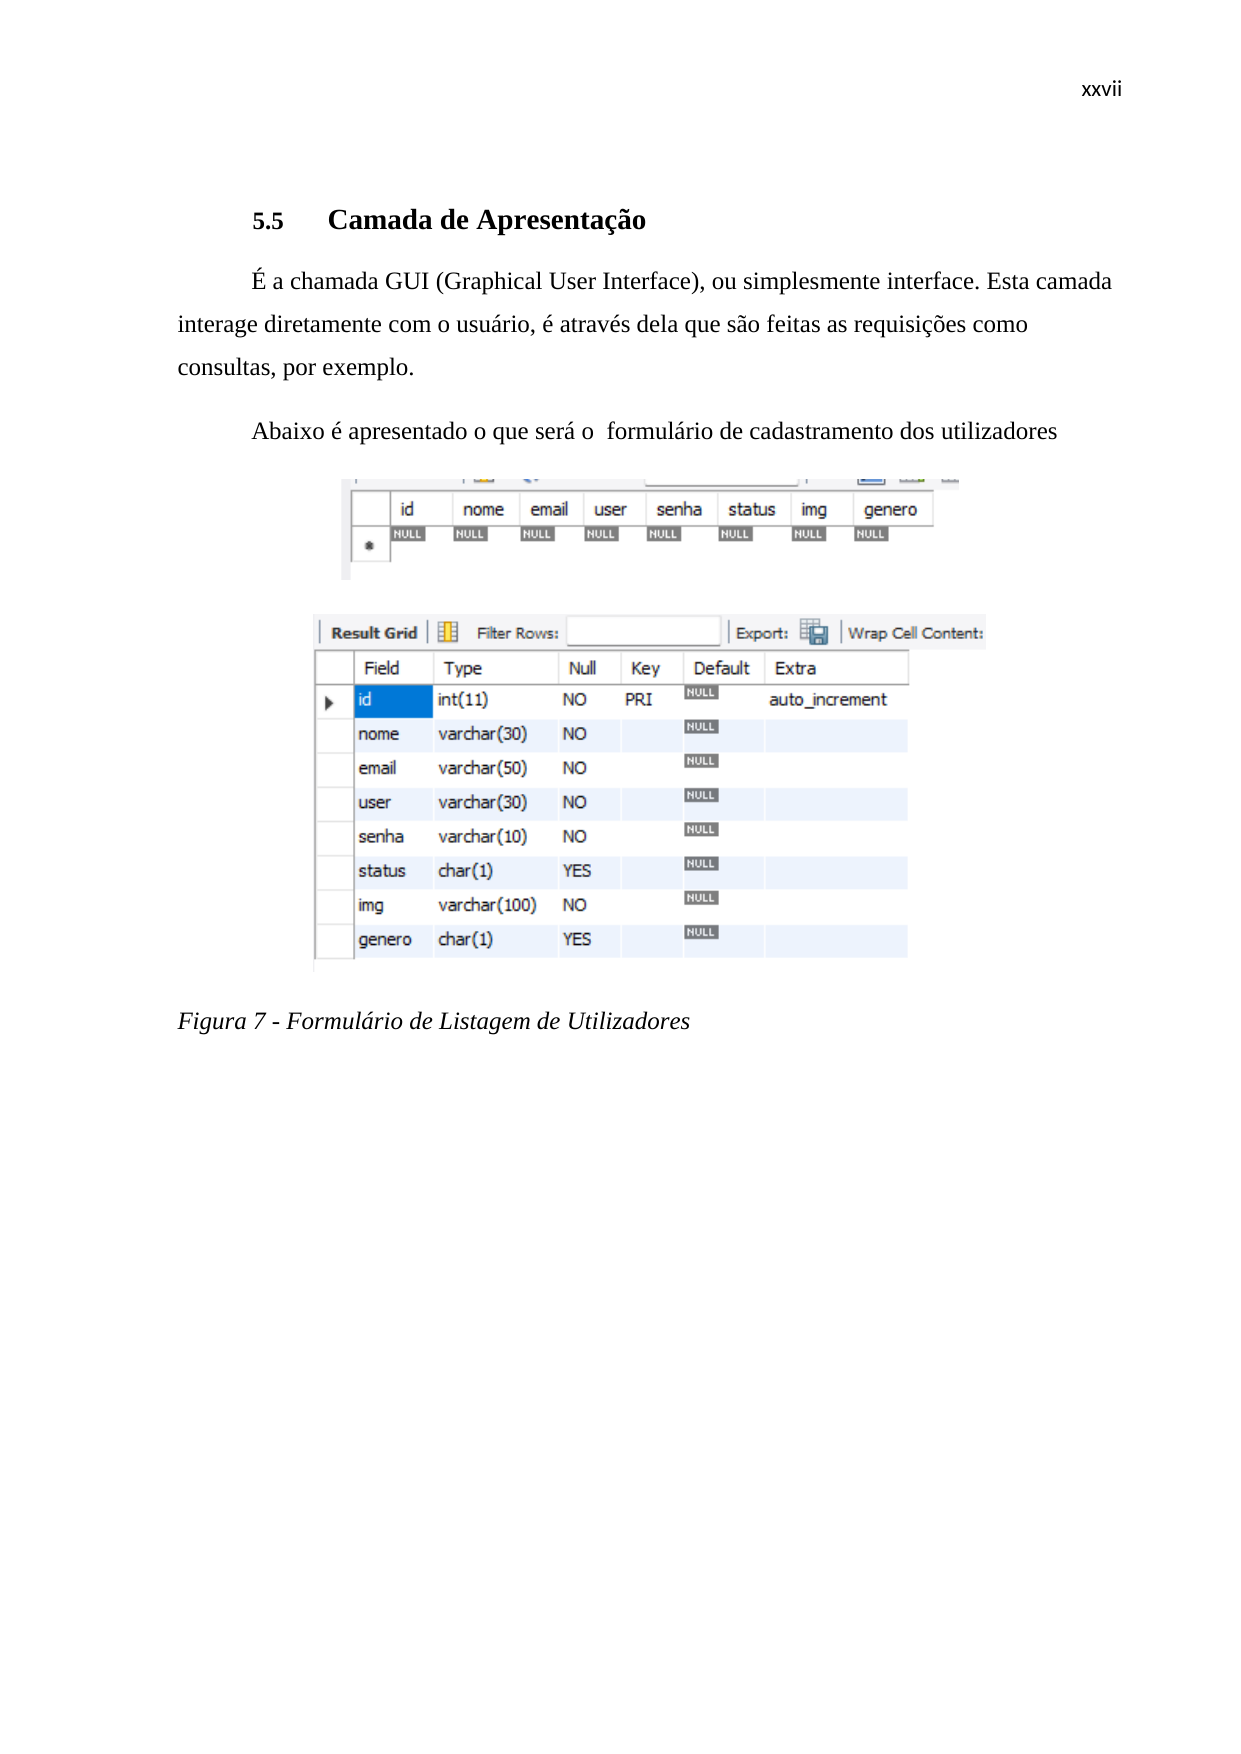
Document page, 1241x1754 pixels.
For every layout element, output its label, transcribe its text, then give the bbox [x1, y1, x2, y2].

text Abaixo é apresentado o que será o formulário de cadastramento dos utilizadores [177, 416, 1122, 445]
subtitle Camada de Apresentação [252, 202, 1122, 236]
picture [313, 614, 986, 972]
text Figura 7 - Formulário de Listagem de Utilizadores [177, 1006, 1122, 1035]
picture [340, 479, 959, 580]
text É a chamada GUI (Graphical User Interface), ou simplesmente interface. Esta camada interage diretamente com o usuário, é através dela que são feitas as requisições como consultas, por exemplo. [177, 266, 1122, 381]
